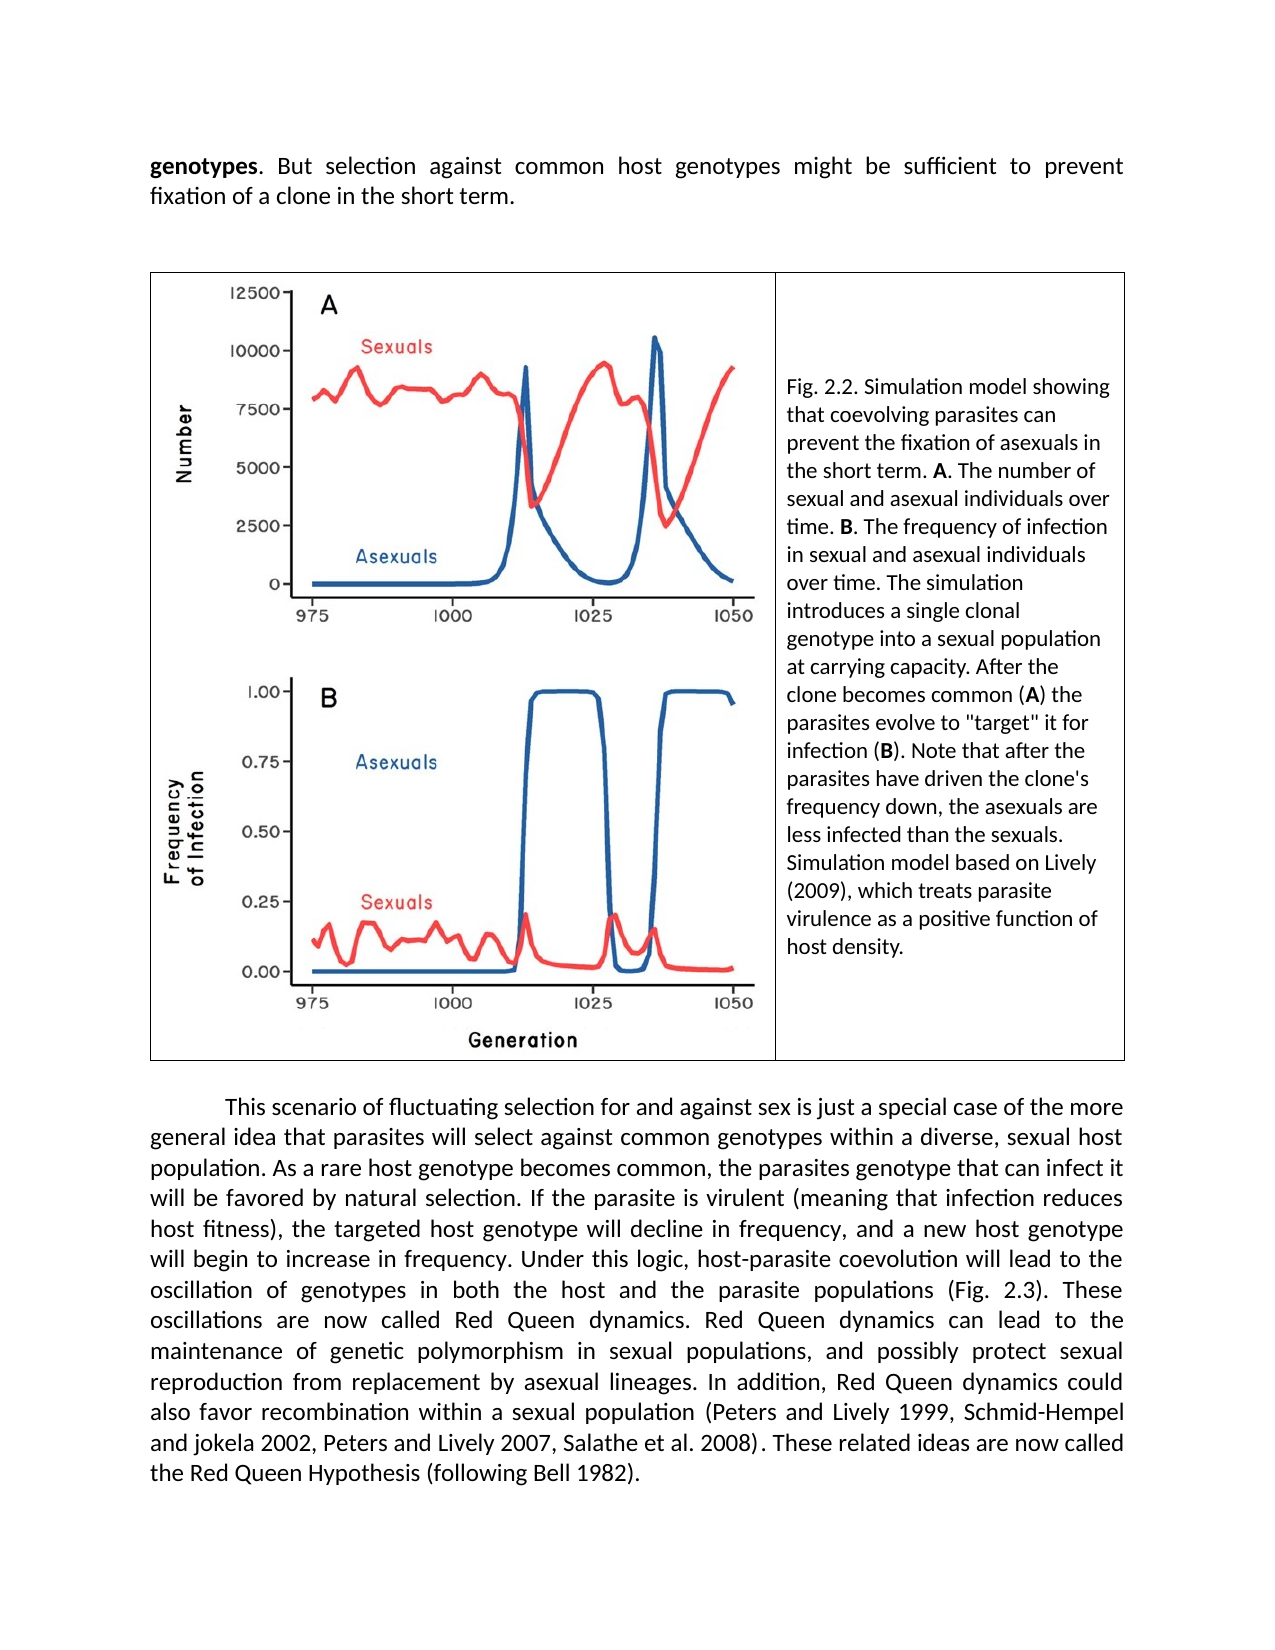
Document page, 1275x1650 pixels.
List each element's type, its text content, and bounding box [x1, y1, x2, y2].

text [150, 150, 1125, 211]
picture [161, 273, 764, 1060]
table_header Fig. 2.2. Simulation model showing that coevolving parasites can prevent the fixation of asexuals in the short term. A. The number of sexual and asexual individuals over time. B. The frequency of infection in sexual and asexual individuals over time. The simulation introduces a single clonal genotype into a sexual population at carrying capacity. After the clone becomes common (A) the parasites evolve to "target" it for infection (B). Note that after the parasites have driven the clone's frequency down, the asexuals are less infected than the sexuals. Simulation model based on Lively (2009), which treats parasite virulence as a positive function of host density. [776, 273, 1124, 1059]
table_header [151, 273, 161, 1059]
text This scenario of fluctuating selection for and against sex is just a special case of the more general idea that parasites will select against common genotypes within a diverse, sexual host population. As a rare host genotype becomes common, the parasites genotype that can infect it will be favored by natural selection. If the parasite is virulent (meaning that infection reduces host fitness), the targeted host genotype will decline in frequency, and a new host genotype will begin to increase in frequency. Under this logic, host-parasite coevolution will lead to the oscillation of genotypes in both the host and the parasite populations (Fig. 2.3). These oscillations are now called Red Queen dynamics. Red Queen dynamics can lead to the maintenance of genetic polymorphism in sexual populations, and possibly protect sexual reproduction from replacement by asexual lineages. In addition, Red Queen dynamics could also favor recombination within a sexual population (Peters and Lively 1999, Schmid-Hempel and jokela 2002, Peters and Lively 2007, Salathe et al. 2008). These related ideas are now called the Red Queen Hypothesis (following Bell 1982). [150, 1091, 1125, 1488]
table_header [764, 273, 775, 1059]
